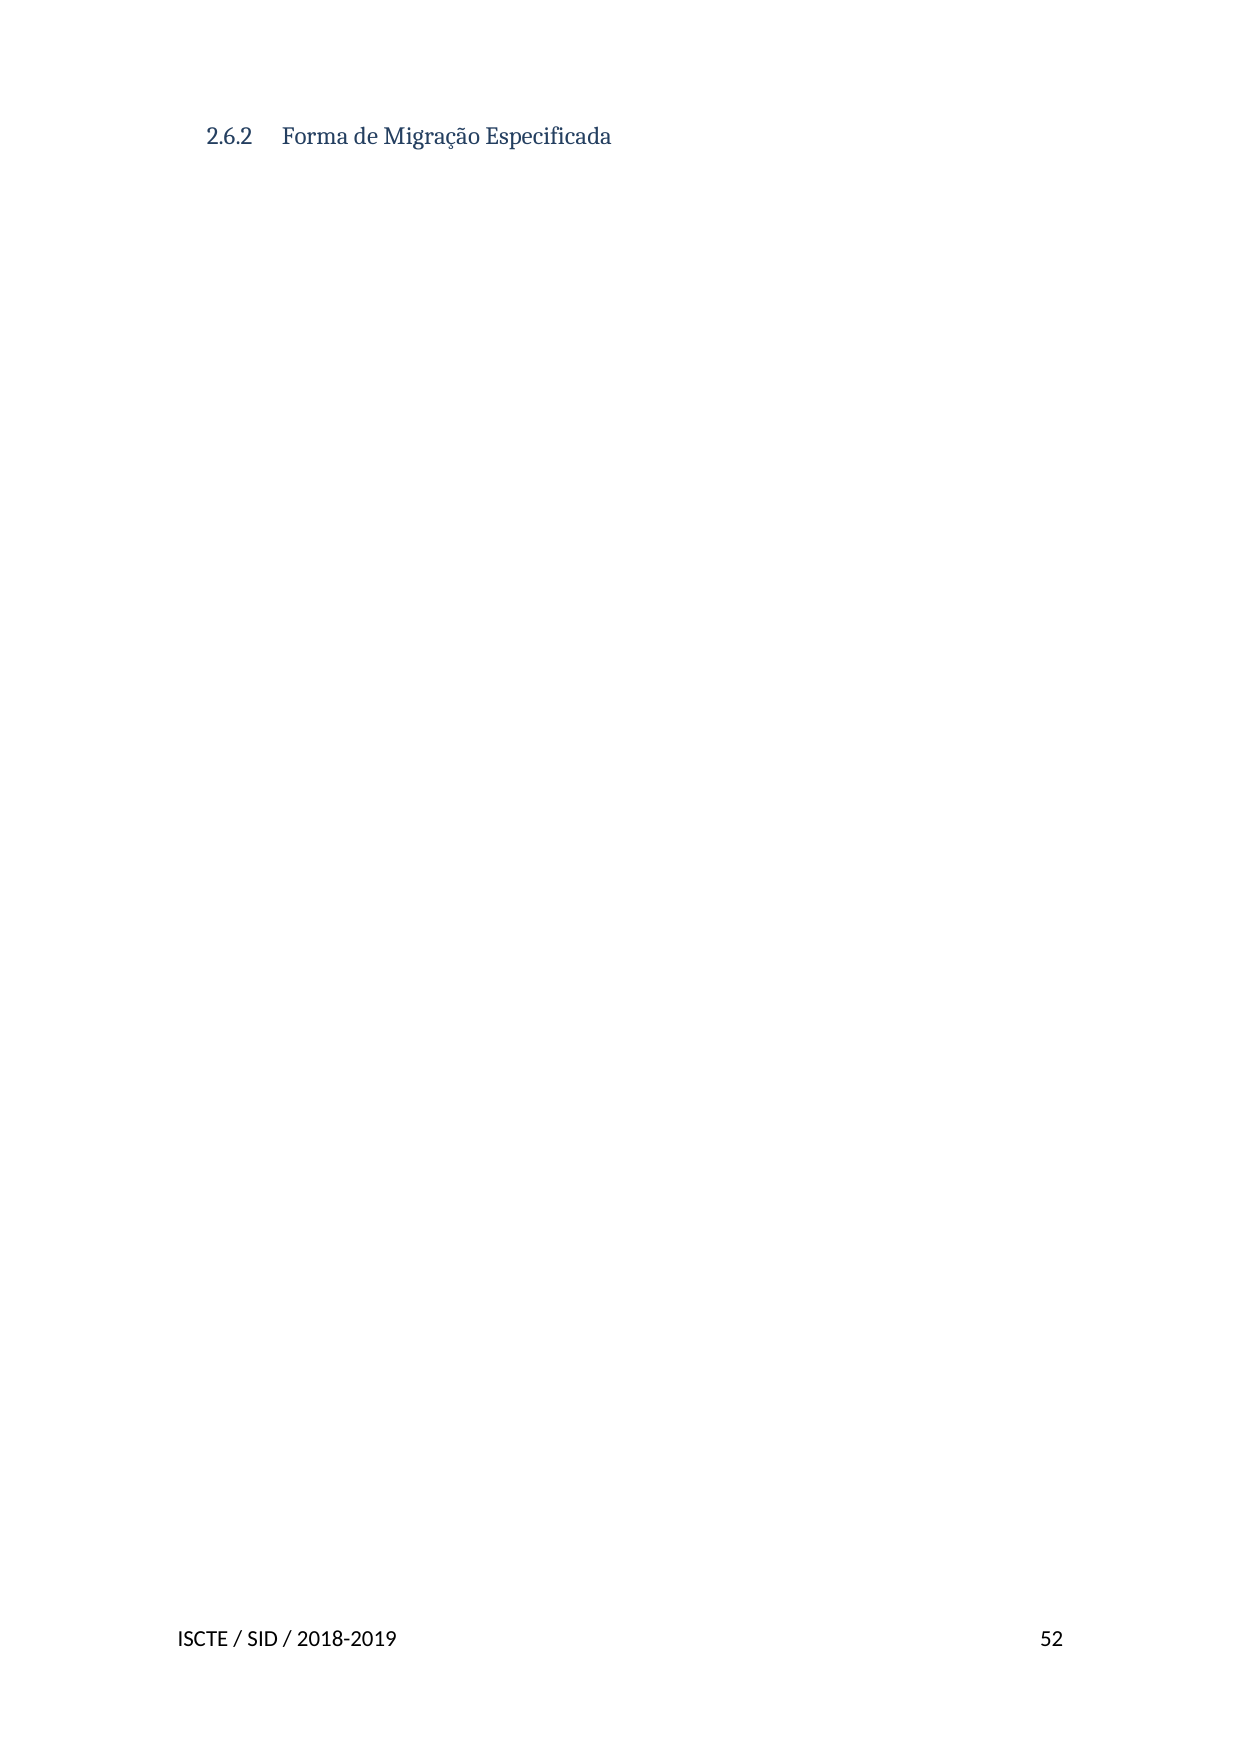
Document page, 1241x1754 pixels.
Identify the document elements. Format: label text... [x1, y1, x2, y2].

subtitle Forma de Migração Especificada [207, 122, 1063, 151]
